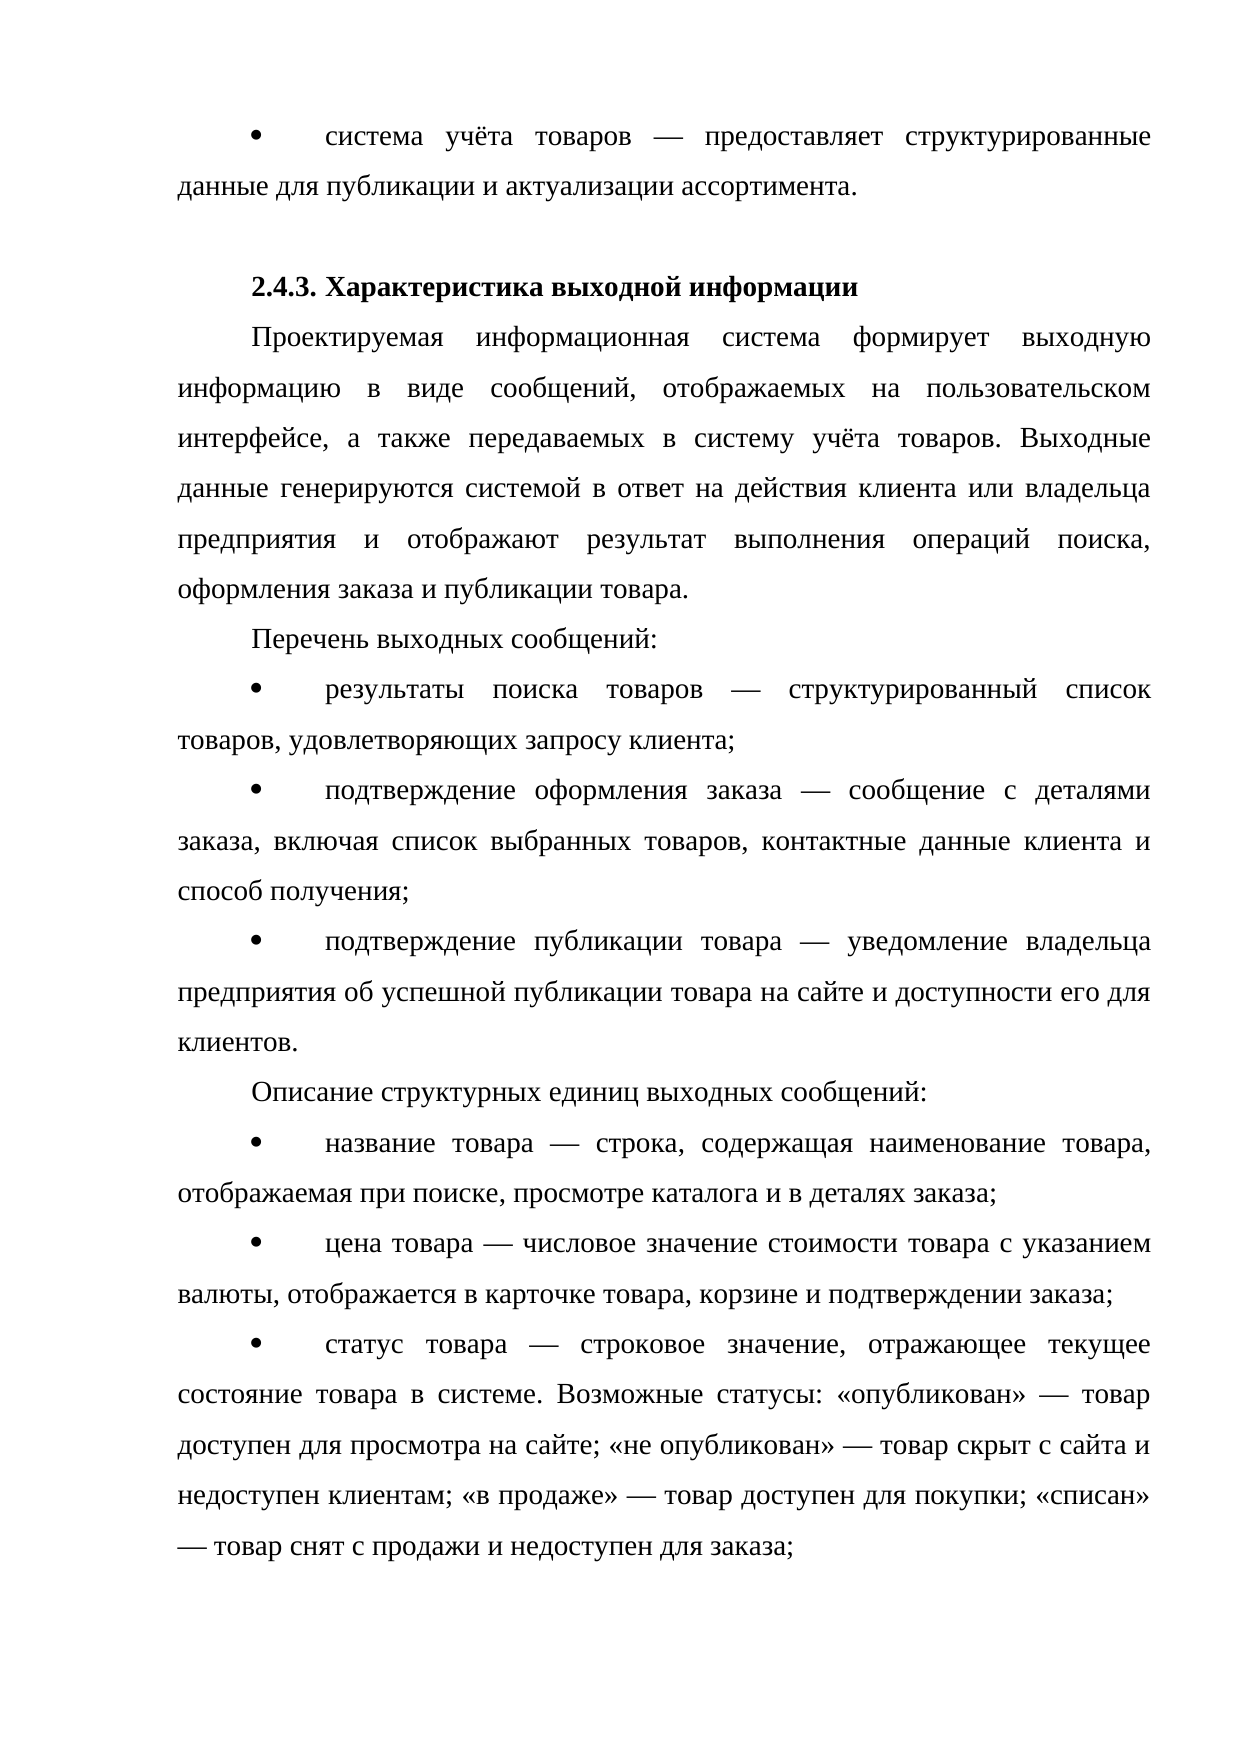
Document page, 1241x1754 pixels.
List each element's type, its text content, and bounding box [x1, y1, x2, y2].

list результаты поиска товаров — структурированный список товаров, удовлетворяющих запросу клиента; [177, 672, 1152, 756]
text Проектируемая информационная система формирует выходную информацию в виде сообщений, отображаемых на пользовательском интерфейсе, а также передаваемых в систему учёта товаров. Выходные данные генерируются системой в ответ на действия клиента или владельца предприятия и отображают результат выполнения операций поиска, оформления заказа и публикации товара. [177, 319, 1152, 604]
list подтверждение оформления заказа — сообщение с деталями заказа, включая список выбранных товаров, контактные данные клиента и способ получения; [177, 772, 1152, 907]
list название товара — строка, содержащая наименование товара, отображаемая при поиске, просмотре каталога и в деталях заказа; [177, 1125, 1152, 1209]
text Перечень выходных сообщений: [177, 621, 1152, 655]
list статус товара — строковое значение, отражающее текущее состояние товара в системе. Возможные статусы: «опубликован» — товар доступен для просмотра на сайте; «не опубликован» — товар скрыт с сайта и недоступен клиентам; «в продаже» — товар доступен для покупки; «списан» — товар снят с продажи и недоступен для заказа; [177, 1326, 1152, 1561]
list подтверждение публикации товара — уведомление владельца предприятия об успешной публикации товара на сайте и доступности его для клиентов. [177, 923, 1152, 1058]
list цена товара — числовое значение стоимости товара с указанием валюты, отображается в карточке товара, корзине и подтверждении заказа; [177, 1226, 1152, 1309]
list система учёта товаров — предоставляет структурированные данные для публикации и актуализации ассортимента. [177, 118, 1152, 202]
text Описание структурных единиц выходных сообщений: [177, 1074, 1152, 1108]
list Характеристика выходной информации [177, 269, 1152, 303]
